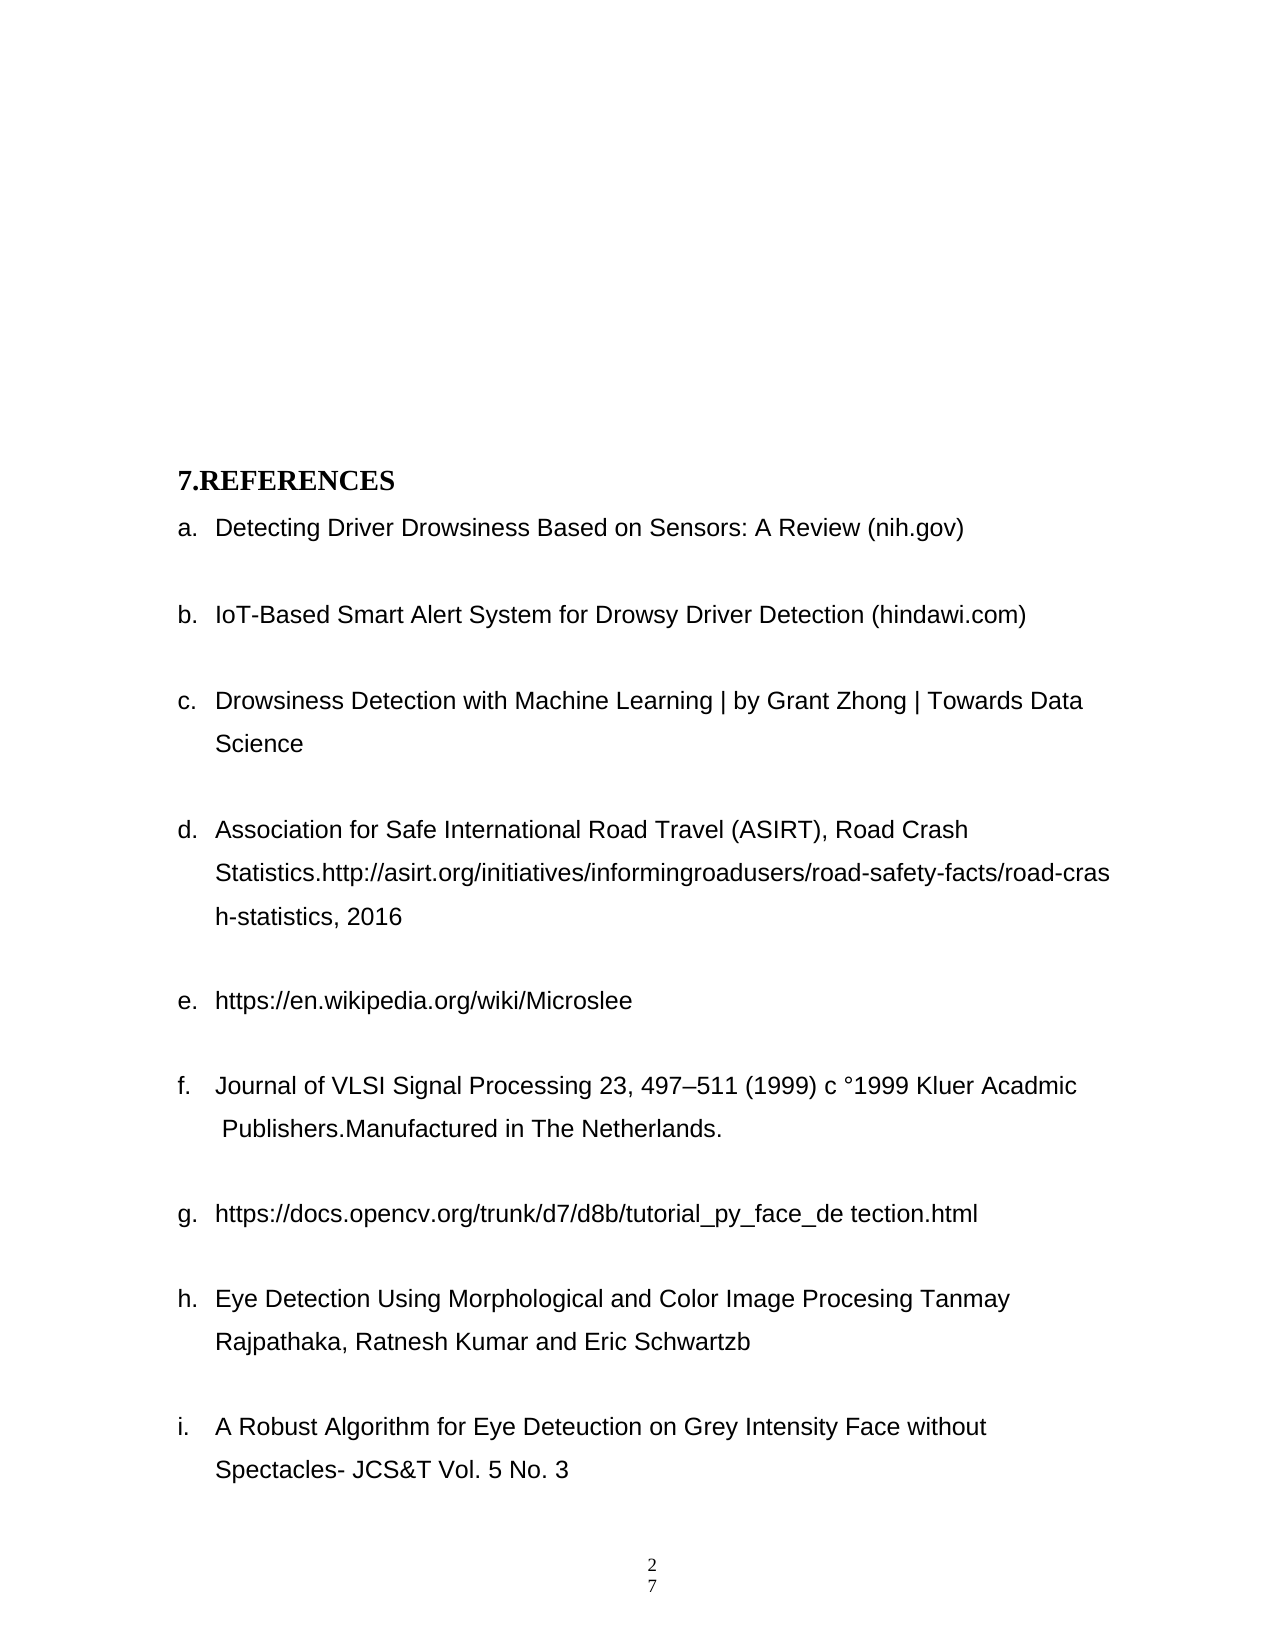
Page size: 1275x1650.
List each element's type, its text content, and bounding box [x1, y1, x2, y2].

list Drowsiness Detection with Machine Learning | by Grant Zhong | Towards Data Science [177, 686, 1127, 758]
list Association for Safe International Road Travel (ASIRT), Road Crash Statistics.http://asirt.org/initiatives/informingroadusers/road-safety-facts/road-cras h-statistics, 2016 [177, 815, 1127, 972]
list https://docs.opencv.org/trunk/d7/d8b/tutorial_py_face_de tection.html [177, 1199, 1127, 1270]
list A Robust Algorithm for Eye Deteuction on Grey Intensity Face without Spectacles- JCS&T Vol. 5 No. 3 [177, 1412, 1127, 1483]
text 7.REFERENCES [177, 463, 1127, 497]
list https://en.wikipedia.org/wiki/Microslee [177, 986, 1127, 1057]
list Journal of VLSI Signal Processing 23, 497–511 (1999) c °1999 Kluer Acadmic Publishers.Manufactured in The Netherlands. [177, 1071, 1127, 1185]
list IoT-Based Smart Alert System for Drowsy Driver Detection (hindawi.com) [177, 600, 1127, 628]
list Detecting Driver Drowsiness Based on Sensors: A Review (nih.gov) [177, 513, 1127, 542]
list Eye Detection Using Morphological and Color Image Procesing Tanmay Rajpathaka, Ratnesh Kumar and Eric Schwartzb [177, 1284, 1127, 1398]
